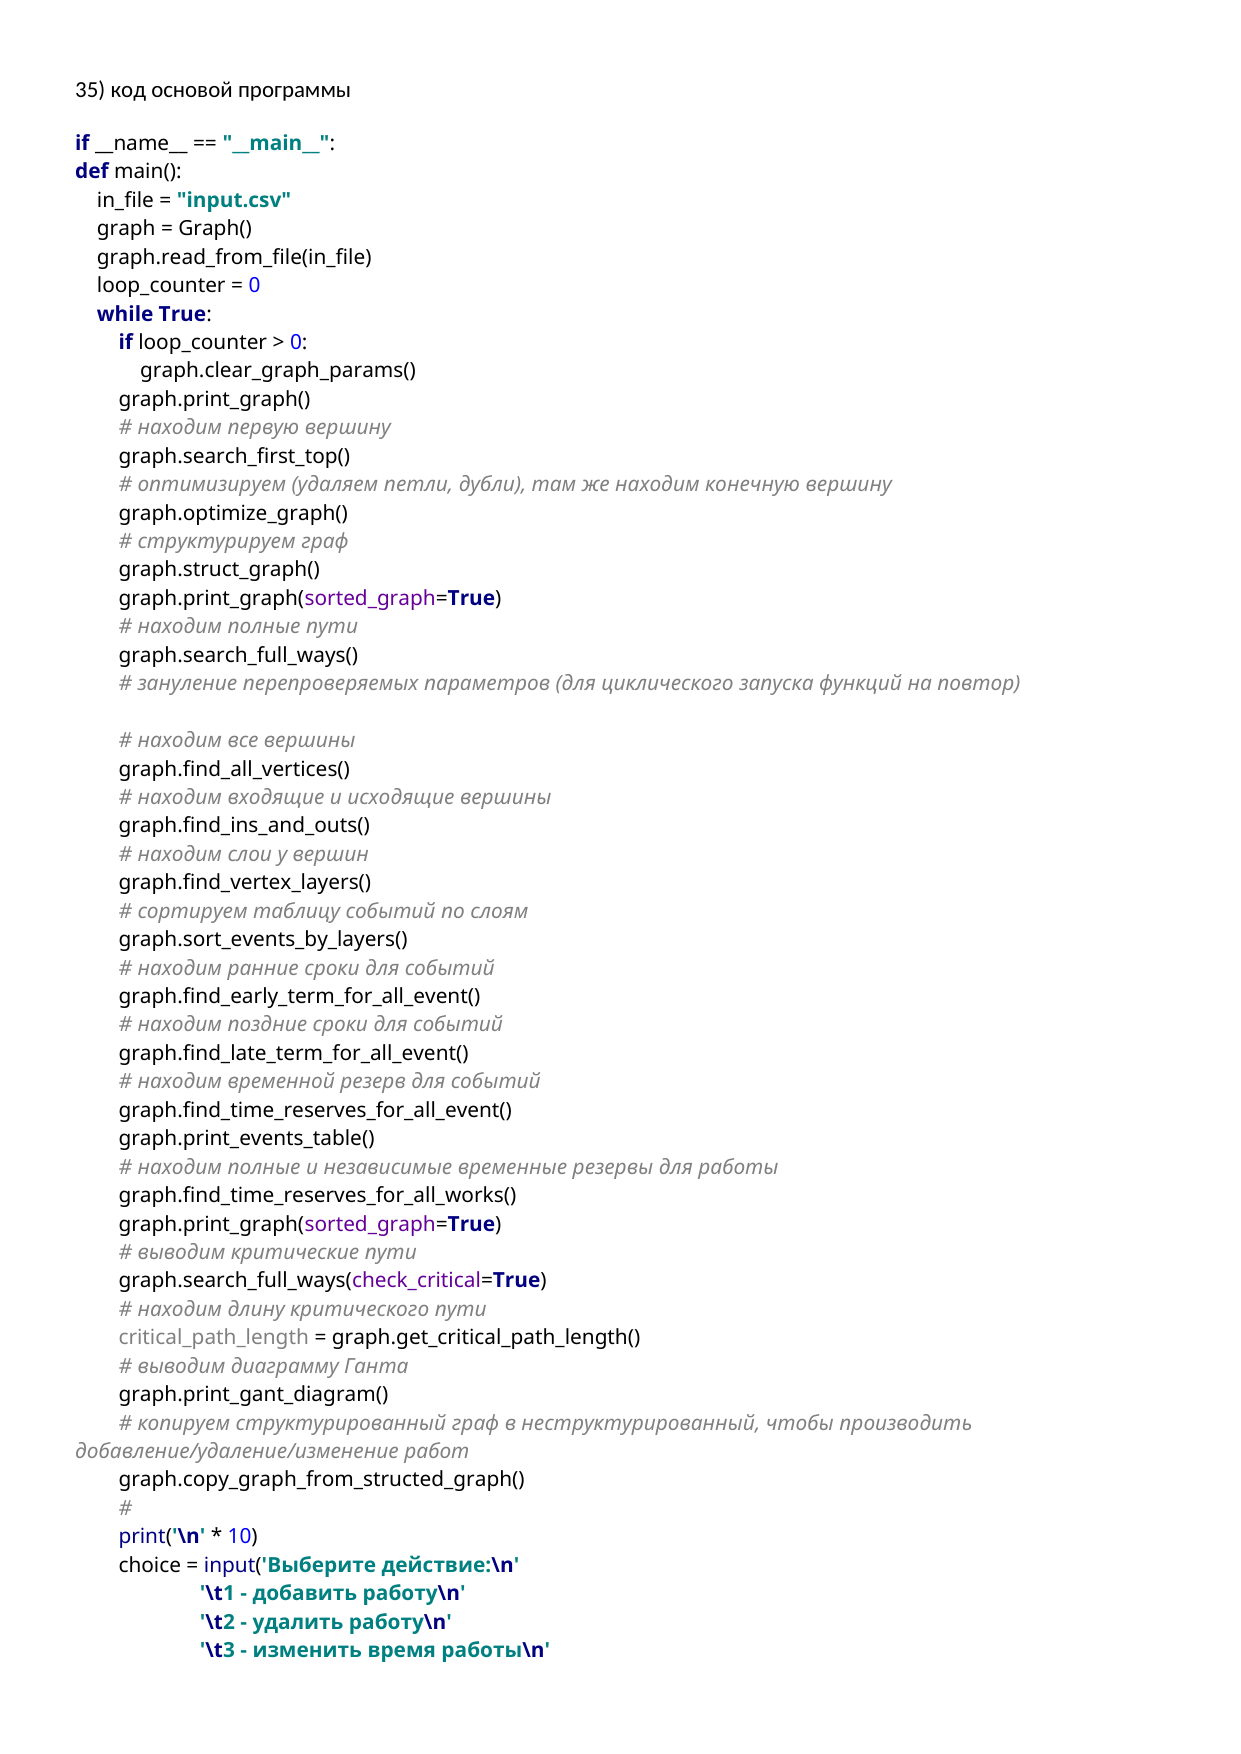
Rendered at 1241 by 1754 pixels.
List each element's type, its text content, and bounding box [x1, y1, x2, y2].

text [75, 128, 1165, 1664]
text 35) код основой программы [75, 75, 1165, 103]
